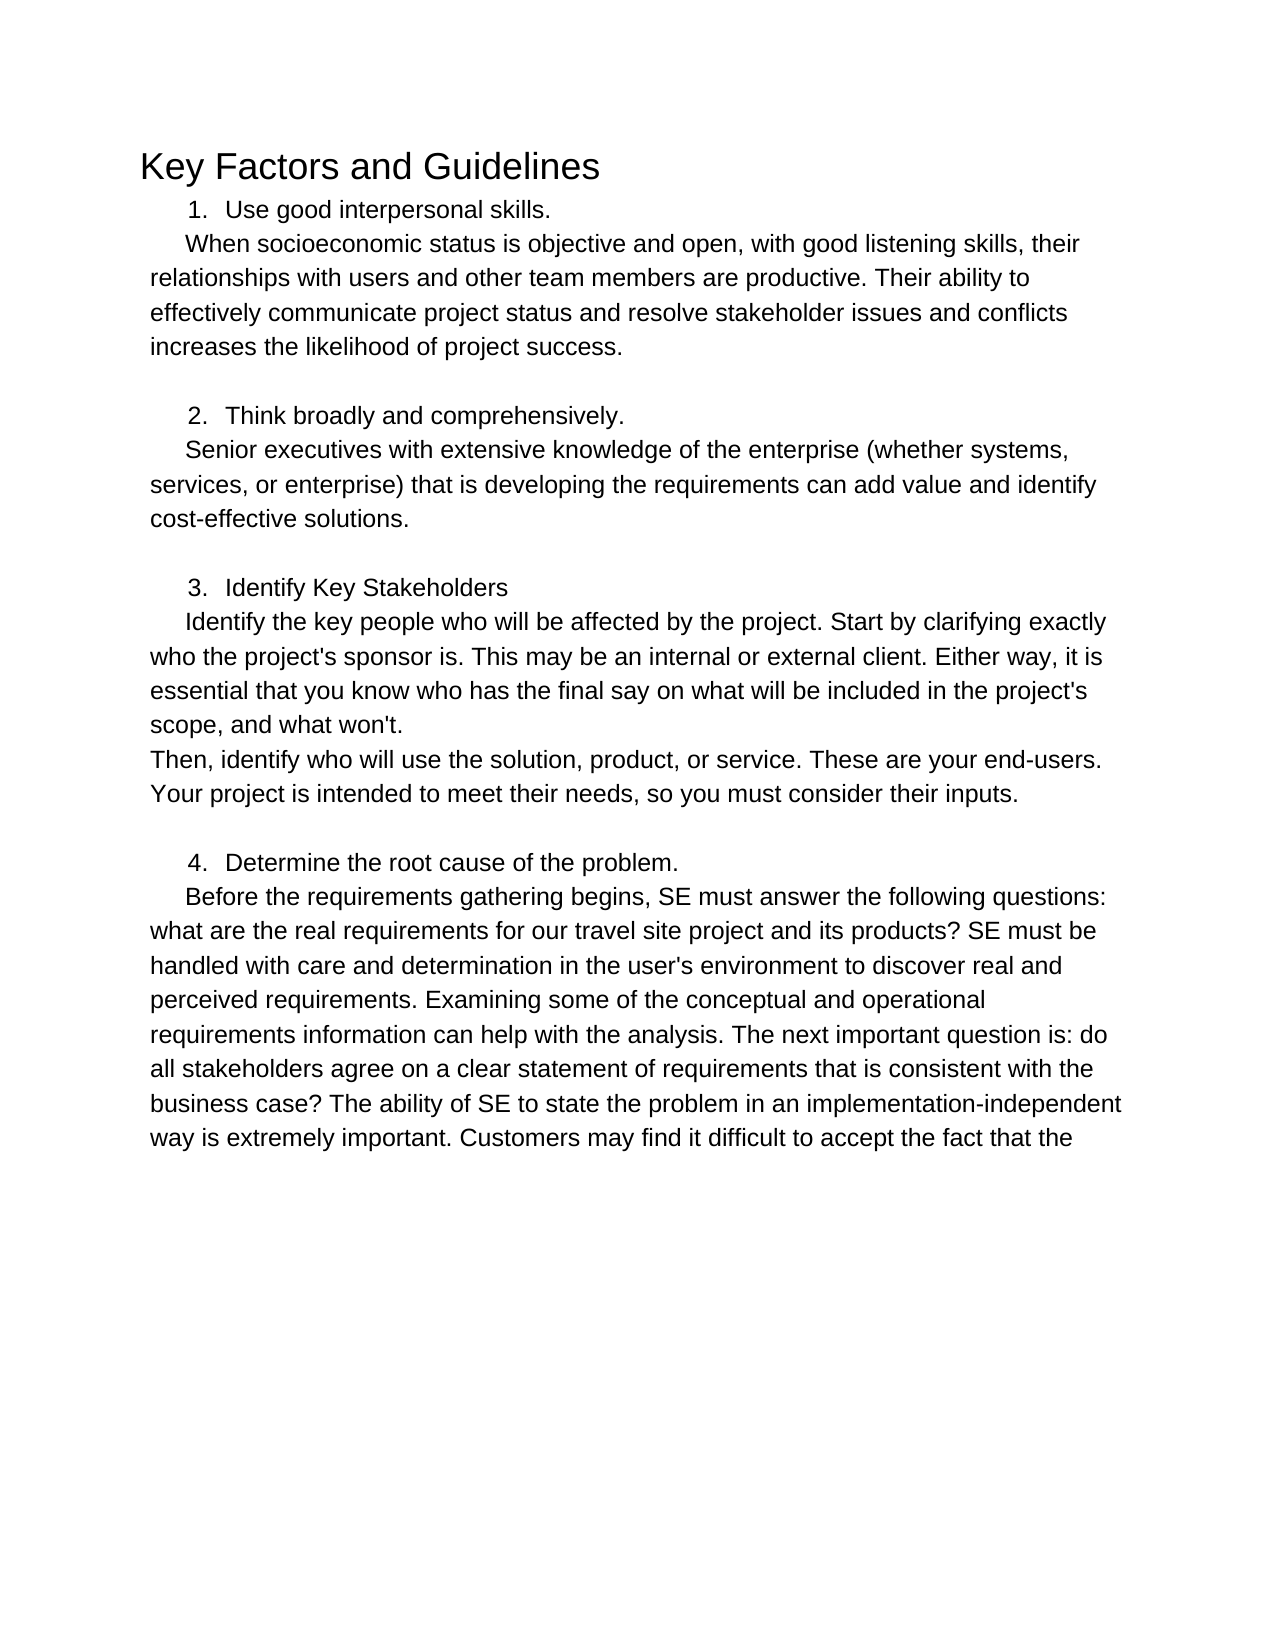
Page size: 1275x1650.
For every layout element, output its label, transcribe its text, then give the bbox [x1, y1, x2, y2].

text When socioeconomic status is objective and open, with good listening skills, their relationships with users and other team members are productive. Their ability to effectively communicate project status and resolve stakeholder issues and conflicts [150, 229, 1083, 327]
text Key Factors and Guidelines [139, 144, 1135, 187]
list Identify Key Stakeholders [187, 573, 1135, 601]
list Think broadly and comprehensively. [187, 401, 1135, 429]
text Before the requirements gathering begins, SE must answer the following questions: what are the real requirements for our travel site project and its products? SE must be handled with care and determination in the user's environment to discover real and perceived requirements. Examining some of the conceptual and operational [150, 882, 1109, 1014]
list Use good interpersonal skills. [187, 194, 1135, 223]
text Then, identify who will use the solution, product, or service. These are your end-users. Your project is intended to meet their needs, so you must consider their inputs. [150, 745, 1105, 808]
list Determine the root cause of the problem. [187, 847, 1135, 876]
text increases the likelihood of project success. [150, 332, 1135, 361]
text Senior executives with extensive knowledge of the enterprise (whether systems, services, or enterprise) that is developing the requirements can add value and identify cost-effective solutions. [150, 435, 1098, 533]
text Identify the key people who will be affected by the project. Start by clarifying exactly who the project's sponsor is. This may be an internal or external client. Either way, it is essential that you know who has the final say on what will be included in the project's scope, and what won't. [150, 607, 1109, 739]
text requirements information can help with the analysis. The next important question is: do all stakeholders agree on a clear statement of requirements that is consistent with the business case? The ability of SE to state the problem in an implementation-independent way is extremely important. Customers may find it difficult to accept the fact that the [150, 1020, 1125, 1152]
